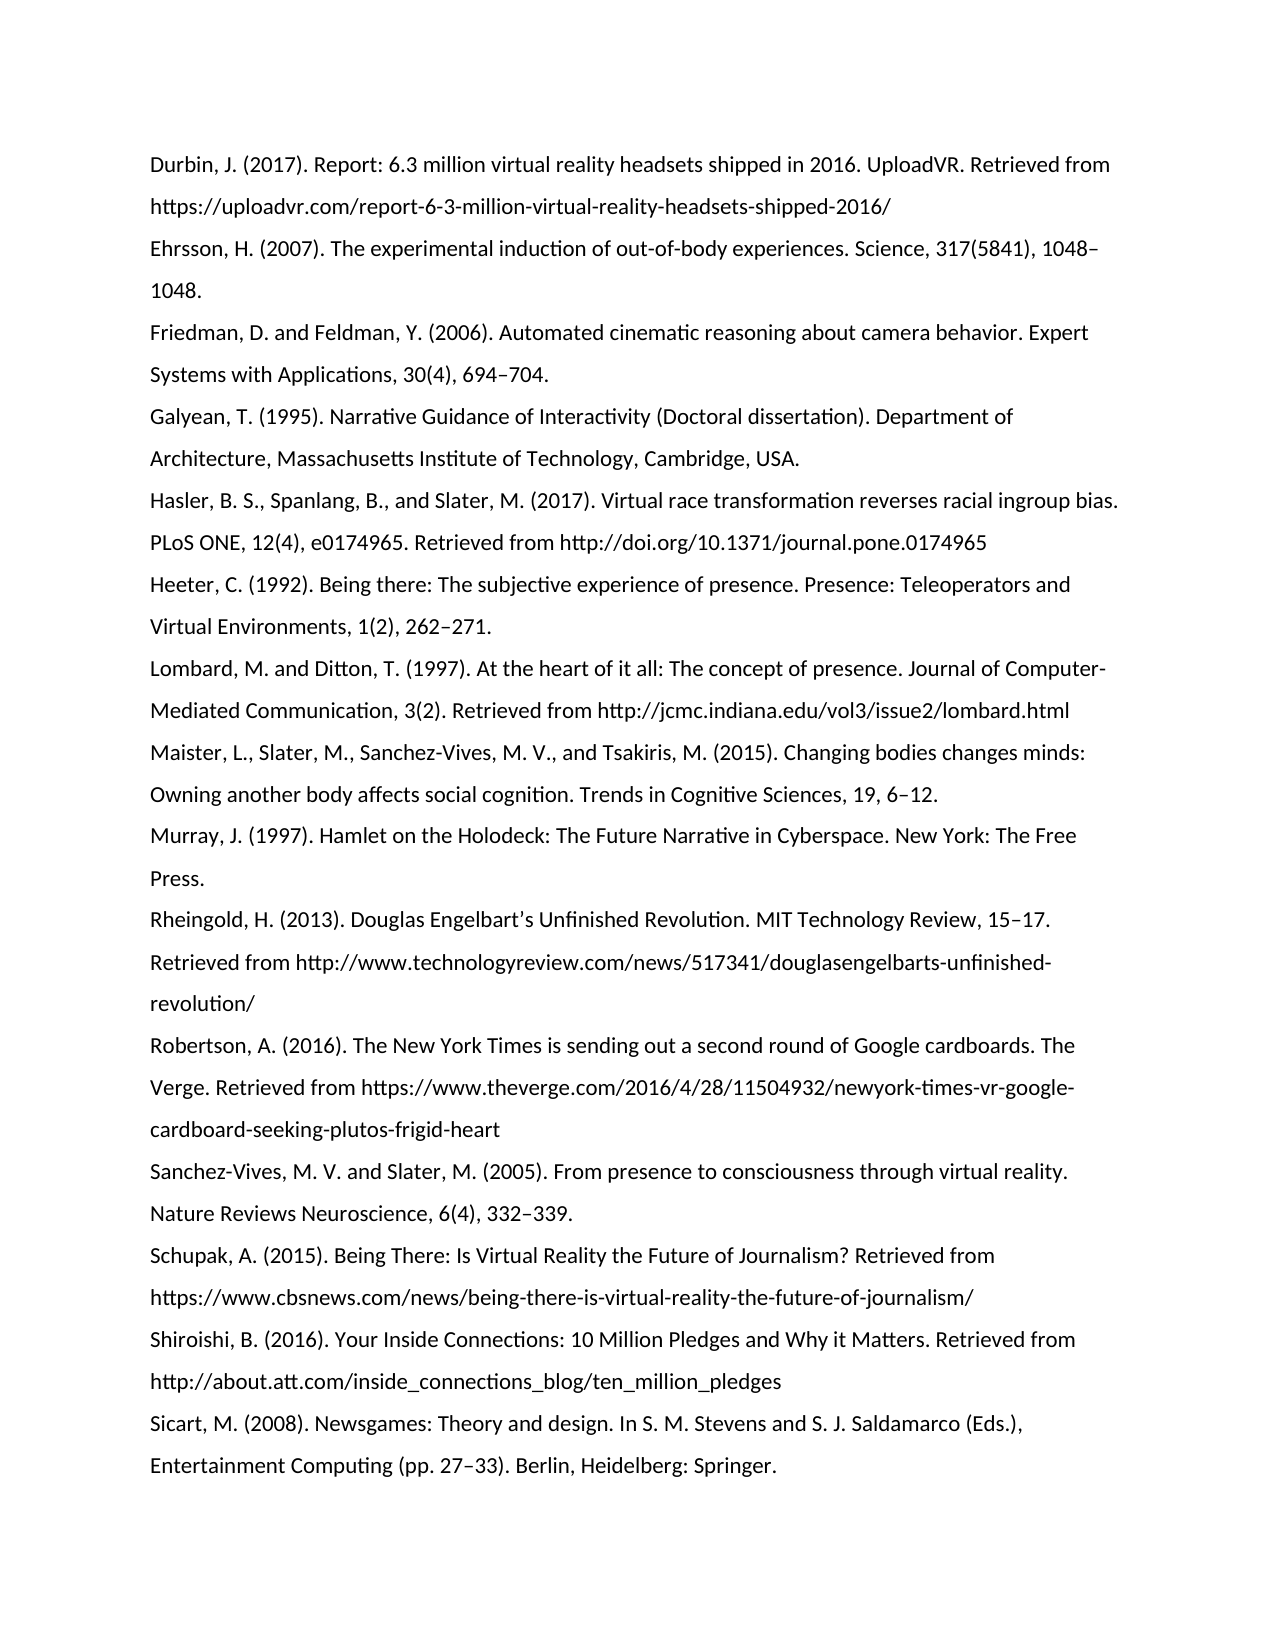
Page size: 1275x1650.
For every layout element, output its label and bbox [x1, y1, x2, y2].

text [150, 150, 1125, 1479]
